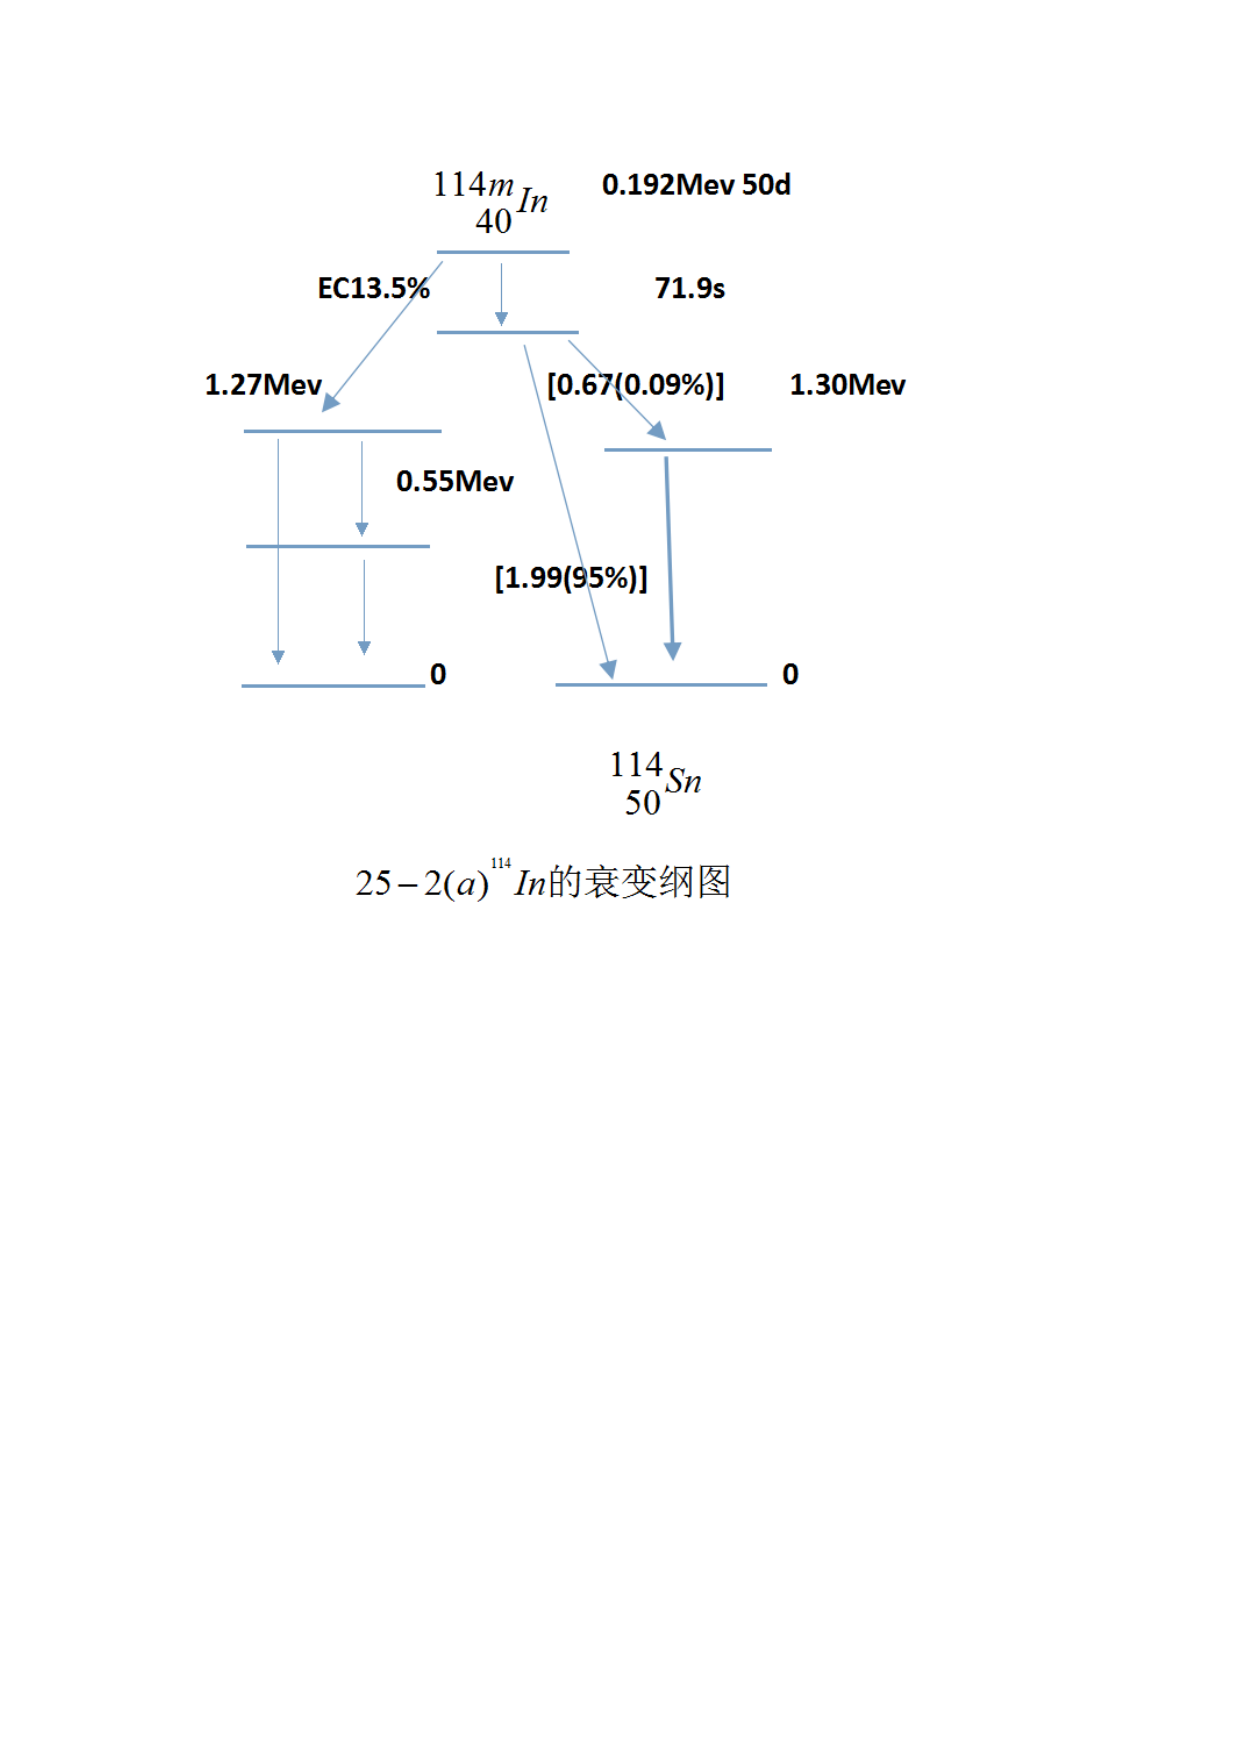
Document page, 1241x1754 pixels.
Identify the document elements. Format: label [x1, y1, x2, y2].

picture [187, 162, 914, 917]
